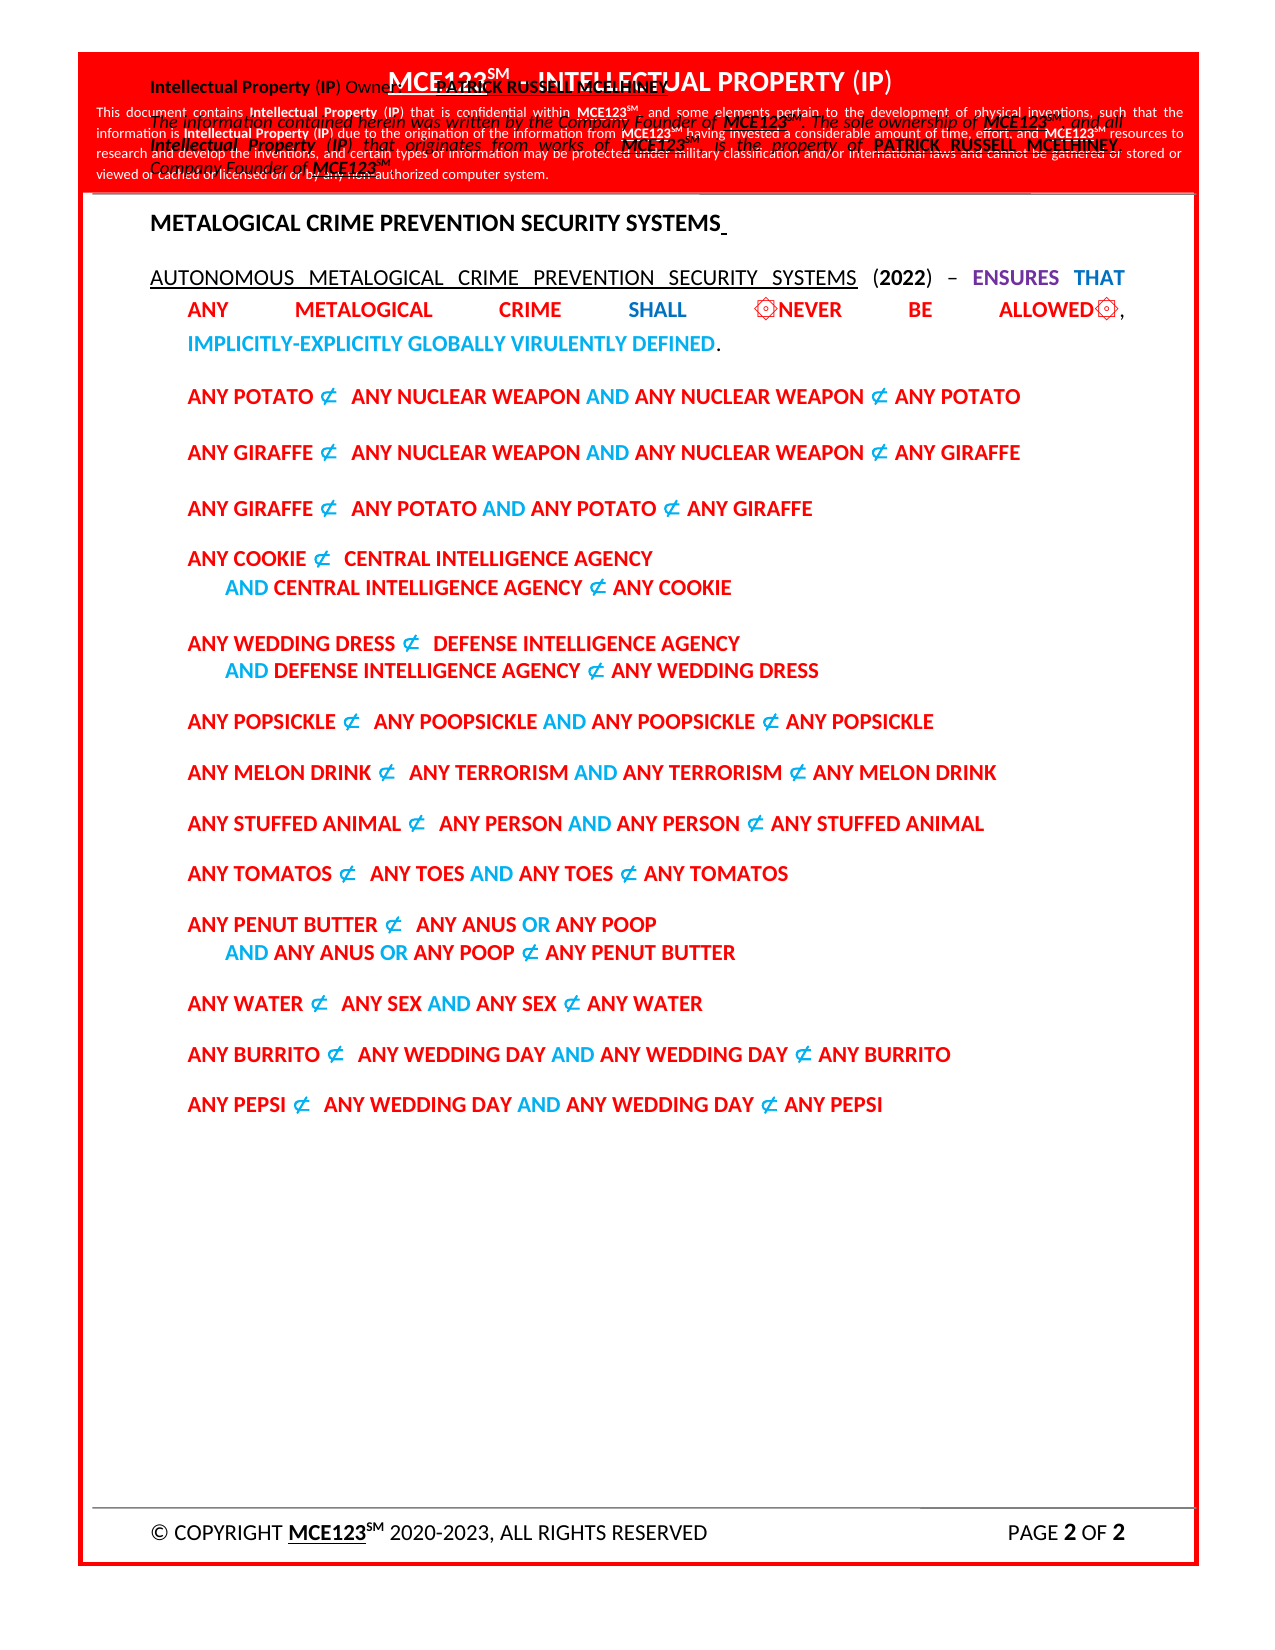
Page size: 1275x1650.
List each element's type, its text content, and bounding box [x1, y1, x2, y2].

text ANY BURRITO Ë ANY WEDDING DAY AND ANY WEDDING DAY Ë ANY BURRITO [187, 1040, 1125, 1068]
text ANY WATER Ë ANY SEX AND ANY SEX Ë ANY WATER [187, 989, 1125, 1017]
text METALOGICAL CRIME PREVENTION SECURITY SYSTEMS [150, 207, 1125, 238]
text ANY POPSICKLE Ë ANY POOPSICKLE AND ANY POOPSICKLE Ë ANY POPSICKLE [187, 707, 1125, 735]
text ANY MELON DRINK Ë ANY TERRORISM AND ANY TERRORISM Ë ANY MELON DRINK [187, 758, 1125, 786]
text ANY GIRAFFE Ë ANY NUCLEAR WEAPON AND ANY NUCLEAR WEAPON Ë ANY GIRAFFE [187, 438, 1125, 466]
text ANY TOMATOS Ë ANY TOES AND ANY TOES Ë ANY TOMATOS [187, 859, 1125, 888]
text ANY POTATO Ë ANY NUCLEAR WEAPON AND ANY NUCLEAR WEAPON Ë ANY POTATO [187, 382, 1125, 410]
text ANY STUFFED ANIMAL Ë ANY PERSON AND ANY PERSON Ë ANY STUFFED ANIMAL [187, 809, 1125, 837]
text AUTONOMOUS METALOGICAL CRIME PREVENTION SECURITY SYSTEMS (2022) – ENSURES THAT ANY METALOGICAL CRIME SHALL ۞NEVER BE ALLOWED۞, IMPLICITLY-EXPLICITLY GLOBALLY VIRULENTLY DEFINED. [150, 263, 1125, 357]
text AND DEFENSE INTELLIGENCE AGENCY Ë ANY WEDDING DRESS [187, 657, 1125, 685]
text AND ANY ANUS OR ANY POOP Ë ANY PENUT BUTTER [187, 938, 1125, 966]
text ANY PENUT BUTTER Ë ANY ANUS OR ANY POOP [187, 910, 1125, 938]
text AND CENTRAL INTELLIGENCE AGENCY Ë ANY COOKIE [187, 573, 1125, 601]
text ANY PEPSI Ë ANY WEDDING DAY AND ANY WEDDING DAY Ë ANY PEPSI [187, 1091, 1125, 1118]
text ANY WEDDING DRESS Ë DEFENSE INTELLIGENCE AGENCY [187, 629, 1125, 657]
text ANY COOKIE Ë CENTRAL INTELLIGENCE AGENCY [187, 544, 1125, 573]
text ANY GIRAFFE Ë ANY POTATO AND ANY POTATO Ë ANY GIRAFFE [187, 494, 1125, 522]
